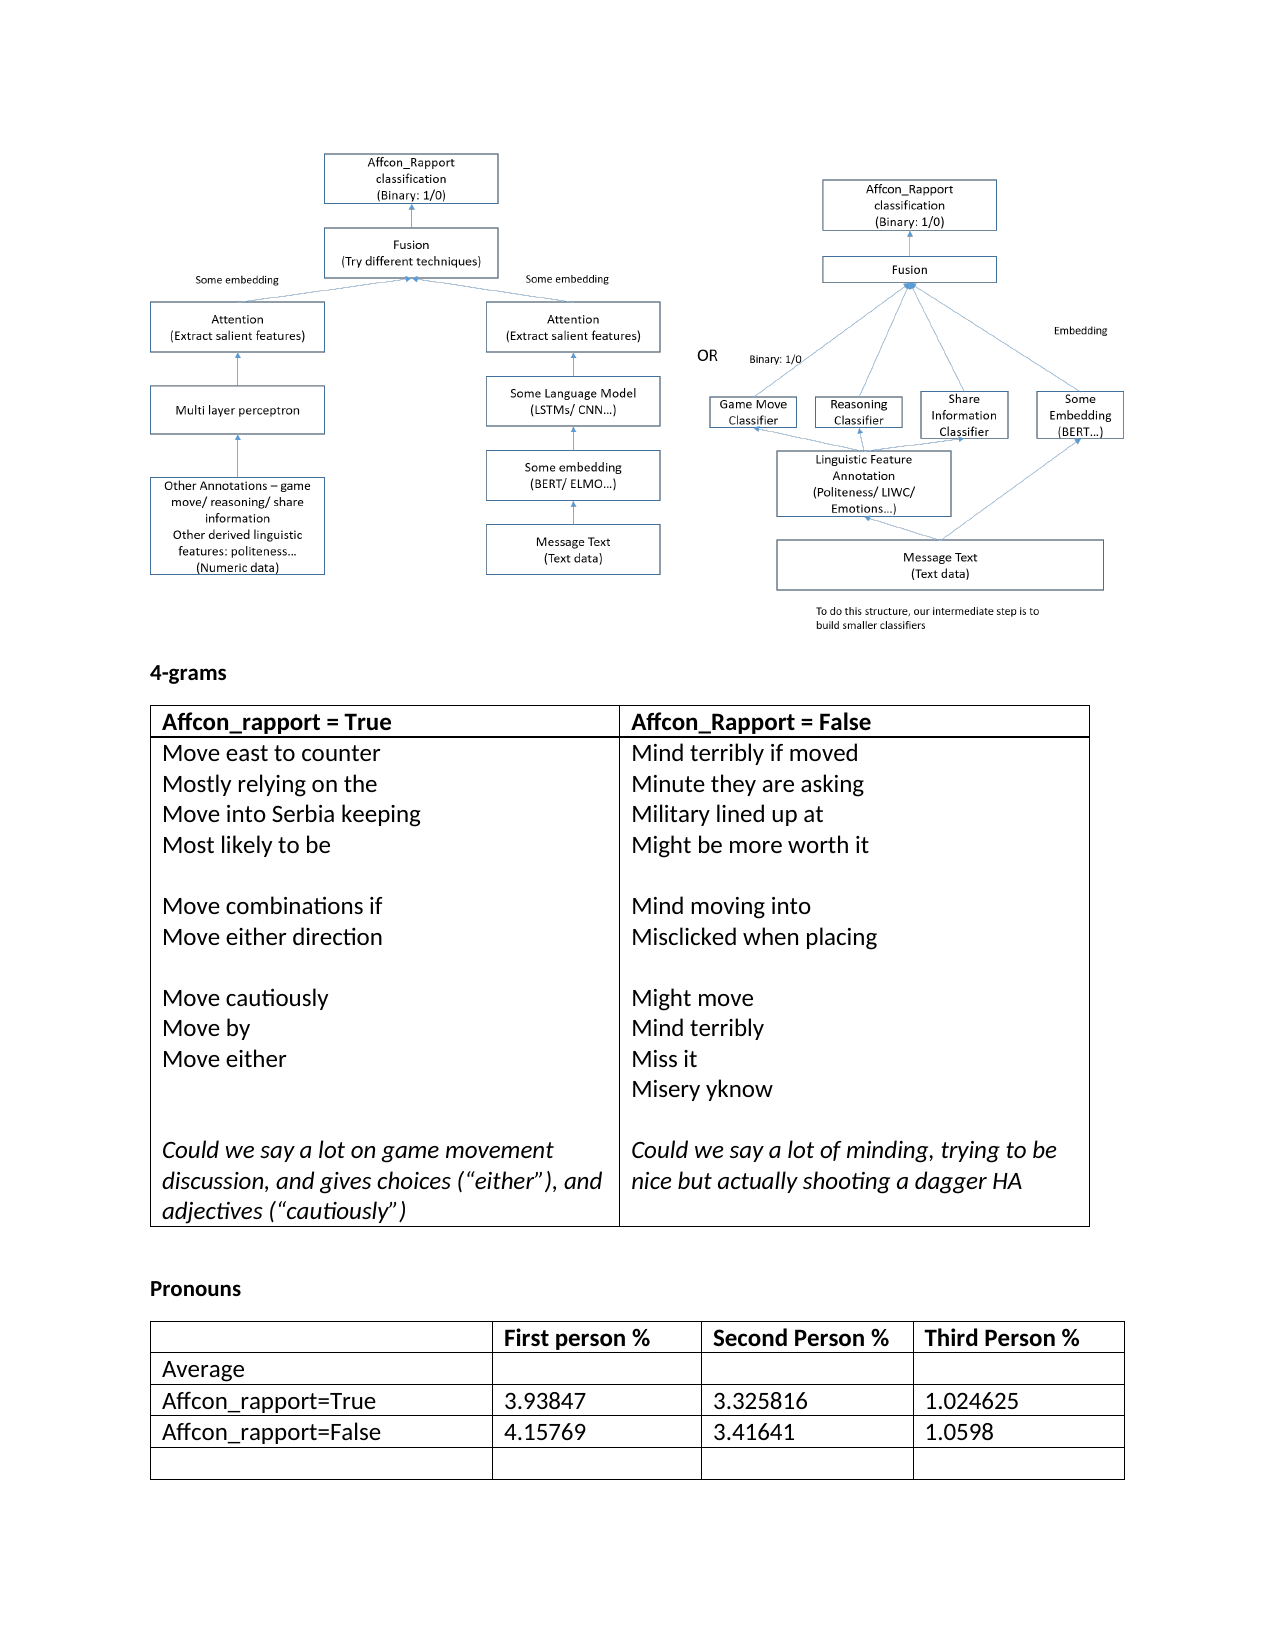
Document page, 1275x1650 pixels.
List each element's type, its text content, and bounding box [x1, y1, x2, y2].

table_cell 3.325816 [702, 1385, 913, 1415]
table_header Affcon_rapport = True [151, 706, 619, 736]
table_cell Affcon_rapport=True [151, 1385, 492, 1415]
table_cell 4.15769 [493, 1416, 701, 1447]
table_cell [493, 1353, 701, 1384]
table_cell 1.0598 [914, 1416, 1124, 1447]
table_cell [151, 1448, 492, 1478]
text 4-grams [150, 658, 1125, 686]
text Pronouns [150, 1274, 1125, 1302]
table_cell Average [151, 1353, 492, 1384]
table_cell Affcon_rapport=False [151, 1416, 492, 1447]
table_cell [702, 1448, 913, 1478]
table_cell [493, 1448, 701, 1478]
table_header [151, 1322, 492, 1352]
picture [150, 149, 1124, 639]
table_header First person % [493, 1322, 701, 1352]
table_cell [914, 1353, 1124, 1384]
table_header Third Person % [914, 1322, 1124, 1352]
table_cell [702, 1353, 913, 1384]
table_cell 1.024625 [914, 1385, 1124, 1415]
table_cell 3.93847 [493, 1385, 701, 1415]
table_header Second Person % [702, 1322, 913, 1352]
table_cell [914, 1448, 1124, 1478]
table_header Affcon_Rapport = False [620, 706, 1089, 736]
table_cell 3.41641 [702, 1416, 913, 1447]
